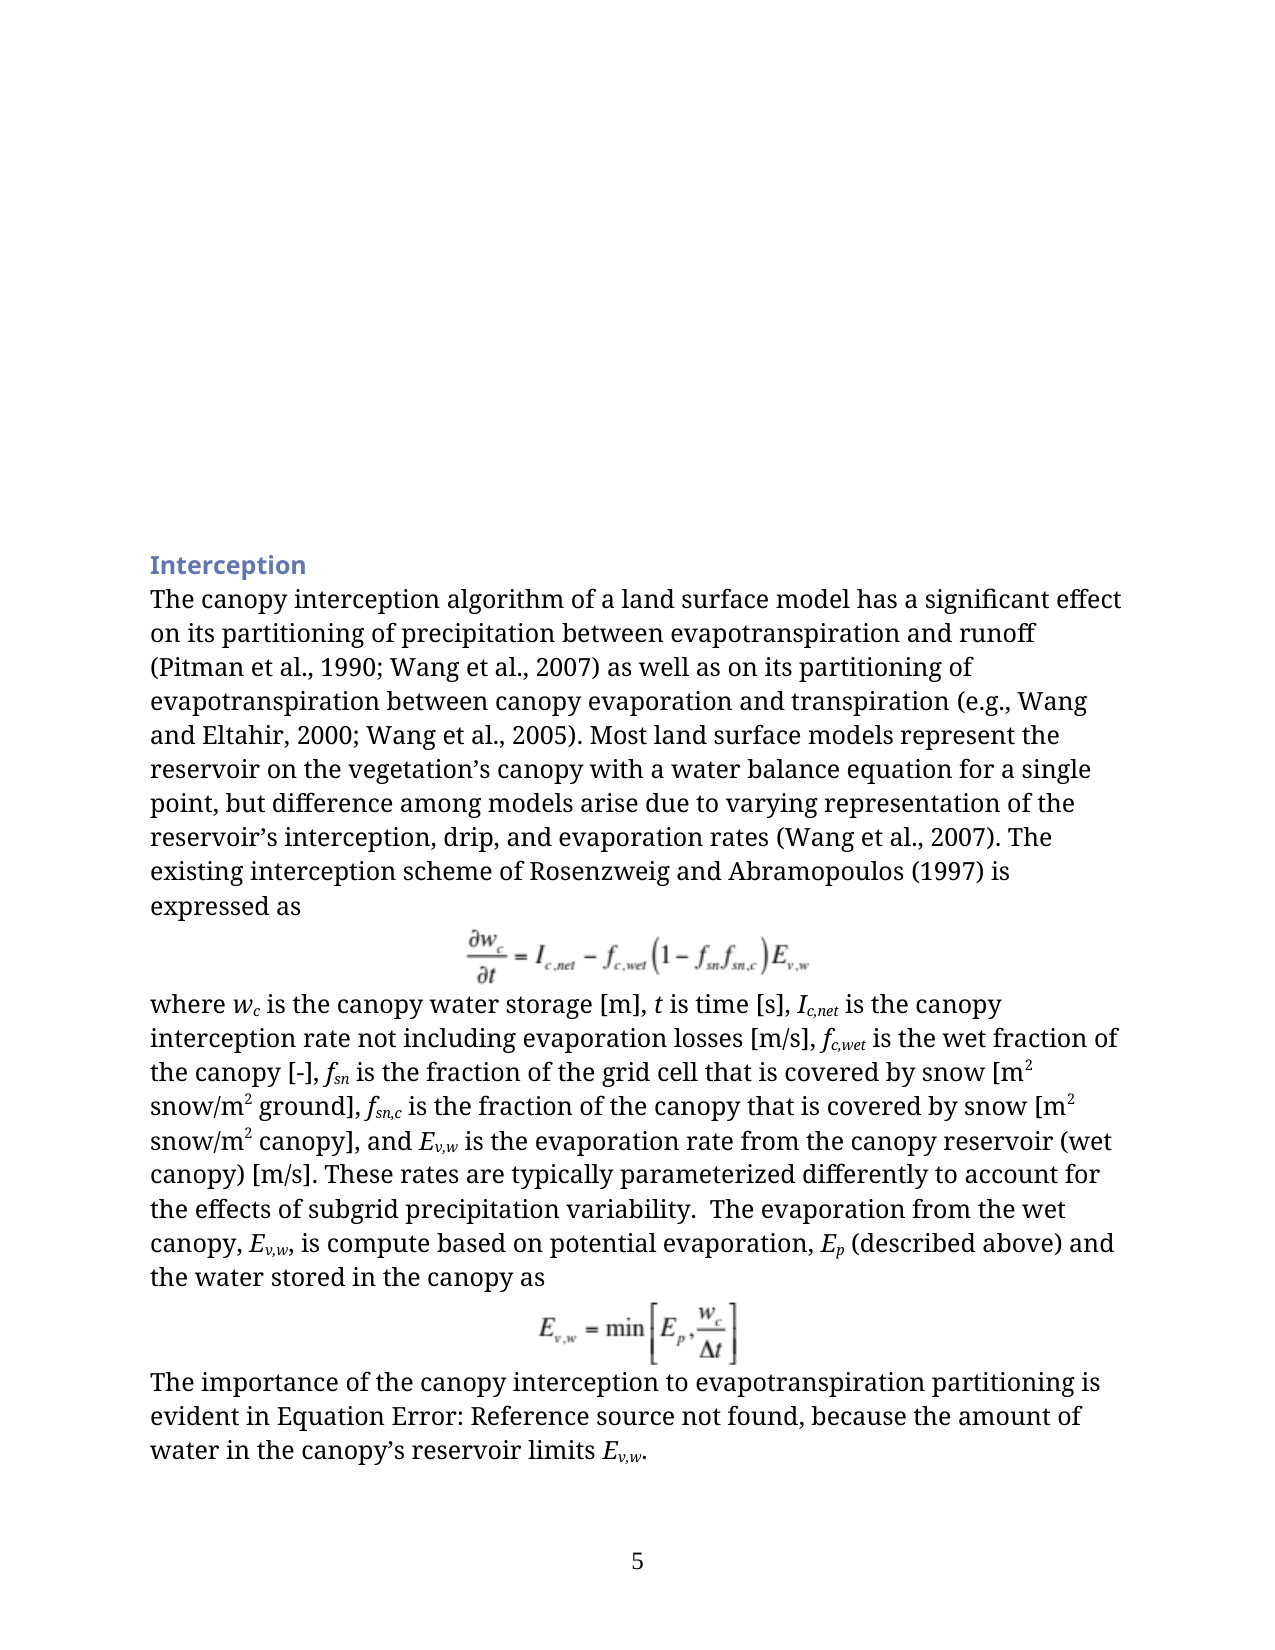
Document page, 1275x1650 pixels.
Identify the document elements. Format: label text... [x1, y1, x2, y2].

subtitle Interception [150, 547, 1125, 582]
text where wc is the canopy water storage [m], t is time [s], Ic,net is the canopy interception rate not including evaporation losses [m/s], fc,wet is the wet fraction of the canopy [-], fsn is the fraction of the grid cell that is covered by snow [m2 snow/m2 ground], fsn,c is the fraction of the canopy that is covered by snow [m2 snow/m2 canopy], and Ev,w is the evaporation rate from the canopy reservoir (wet canopy) [m/s]. These rates are typically parameterized differently to account for the effects of subgrid precipitation variability. The evaporation from the wet canopy, Ev,w, is compute based on potential evaporation, Ep (described above) and the water stored in the canopy as [150, 987, 1125, 1293]
text The canopy interception algorithm of a land surface model has a significant effect on its partitioning of precipitation between evapotranspiration and runoff (Pitman et al., 1990; Wang et al., 2007) as well as on its partitioning of evapotranspiration between canopy evaporation and transpiration (e.g., Wang and Eltahir, 2000; Wang et al., 2005). Most land surface models represent the reservoir on the vegetation’s canopy with a water balance equation for a single point, but difference among models arise due to varying representation of the reservoir’s interception, drip, and evaporation rates (Wang et al., 2007). The existing interception scheme of Rosenzweig and Abramopoulos (1997) is expressed as [150, 582, 1125, 922]
